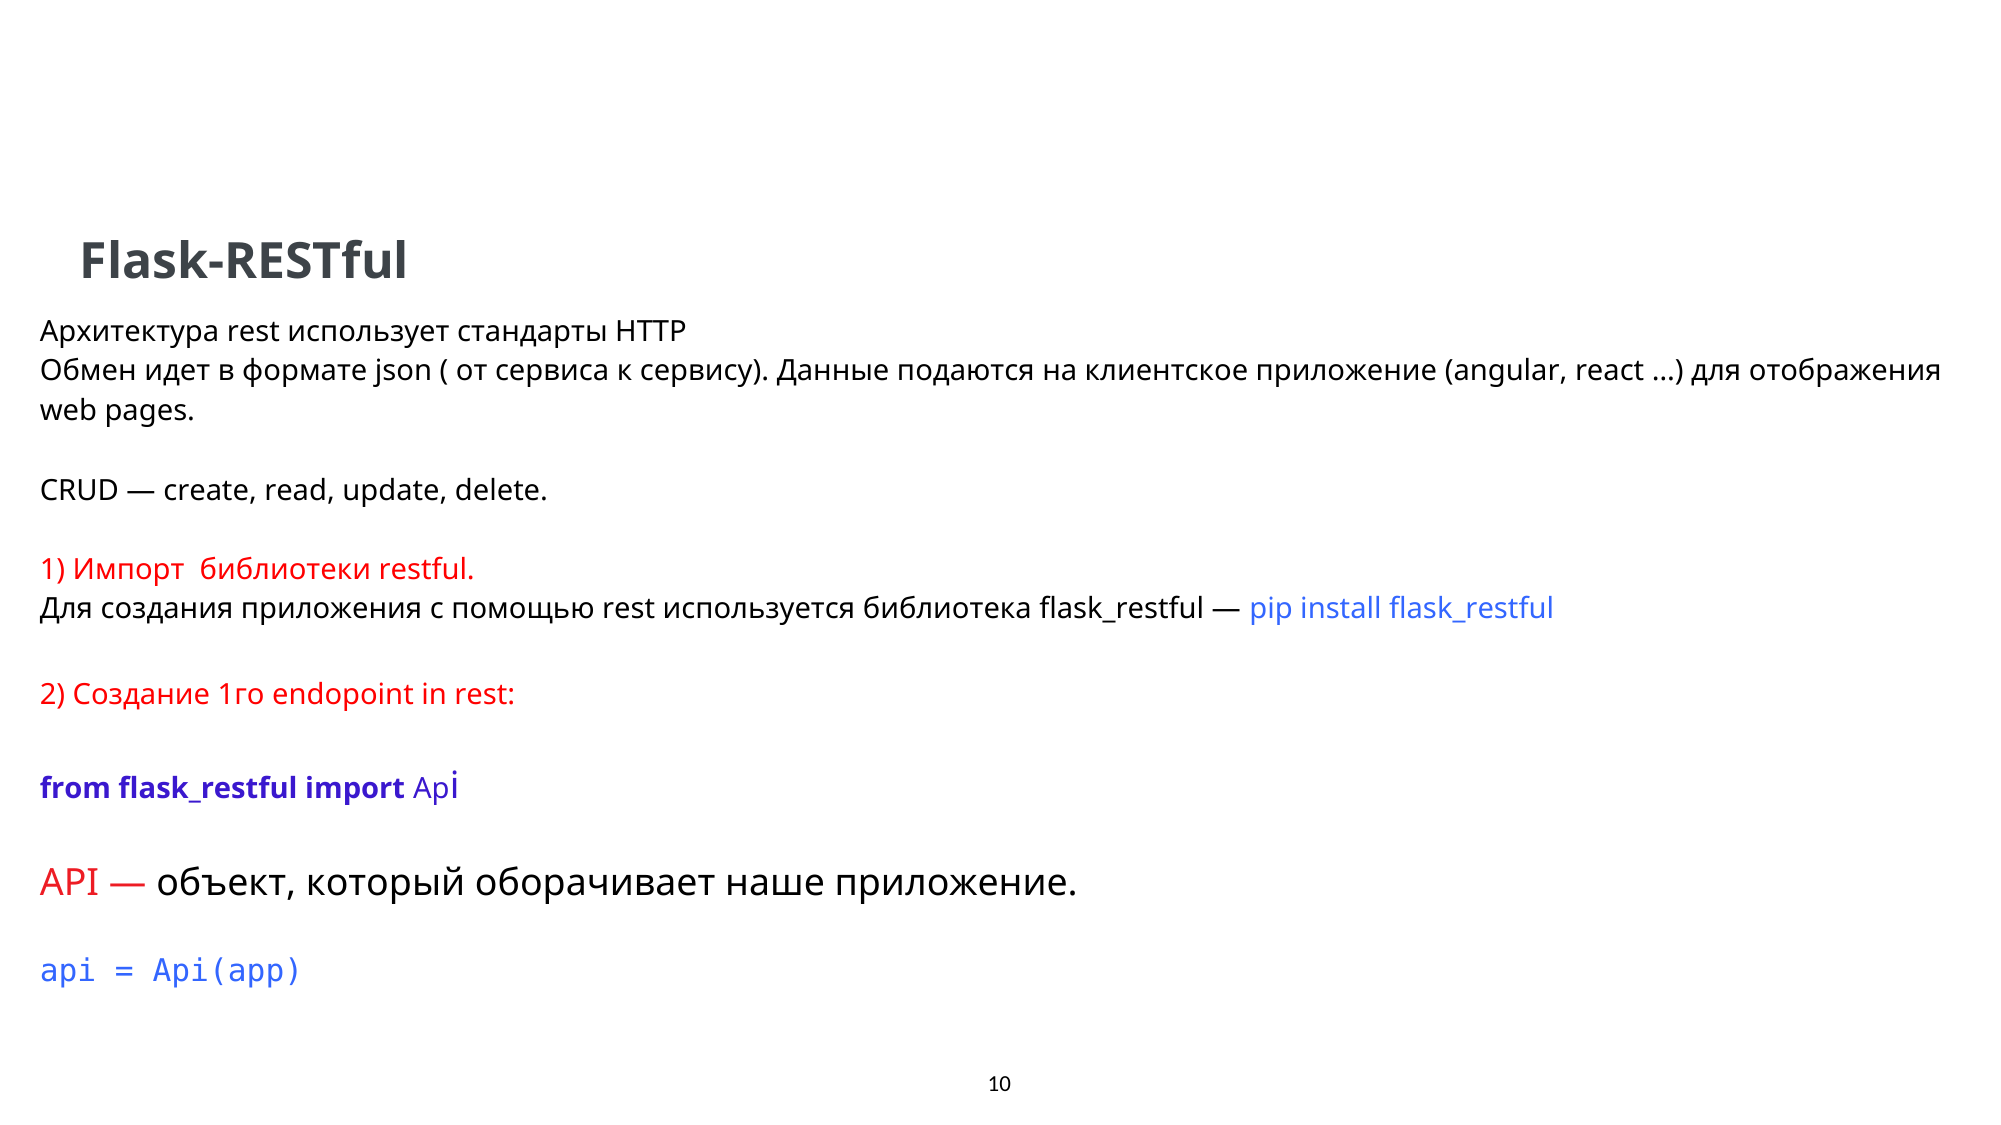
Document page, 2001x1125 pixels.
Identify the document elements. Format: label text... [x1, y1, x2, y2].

text api = Api(app) [39, 953, 1958, 989]
text CRUD — create, read, update, delete. [39, 469, 1958, 508]
text 1) Импорт библиотеки restful. [39, 548, 1958, 588]
text 2) Cоздание 1го endopoint in rest: [39, 673, 1958, 713]
text Обмен идет в формате json ( от сервиса к сервису). Данные подаются на клиентское приложение (angular, react …) для отображения web pages. [39, 350, 1958, 429]
text from flask_restful import Api [39, 759, 1958, 810]
text API — объект, который оборачивает наше приложение. [39, 856, 1958, 907]
text Архитектура rest использует стандарты HTTP [39, 310, 1958, 350]
text Для создания приложения с помощью rest используется библиотека flask_restful — pip install flask_restful [39, 588, 1958, 627]
